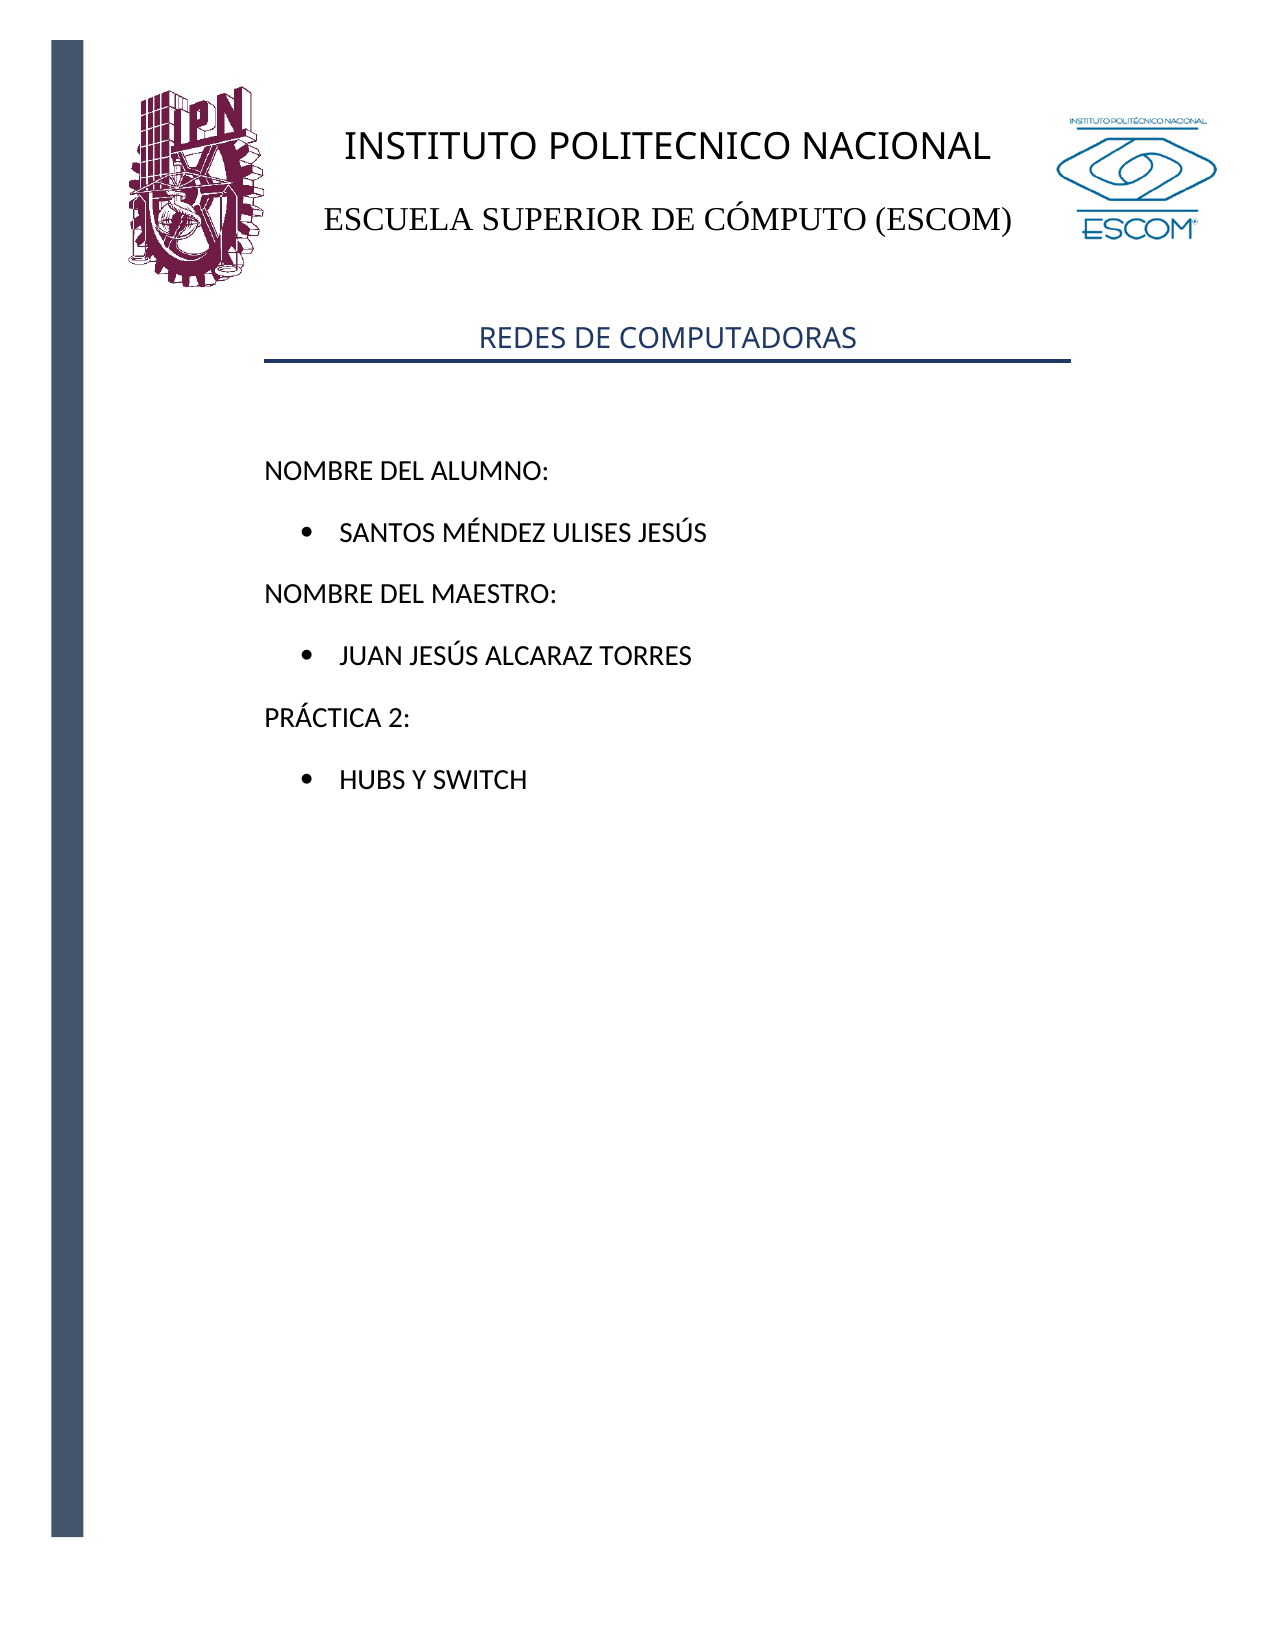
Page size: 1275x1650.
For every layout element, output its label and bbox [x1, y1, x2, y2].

picture [1051, 113, 1221, 243]
picture [111, 76, 281, 297]
